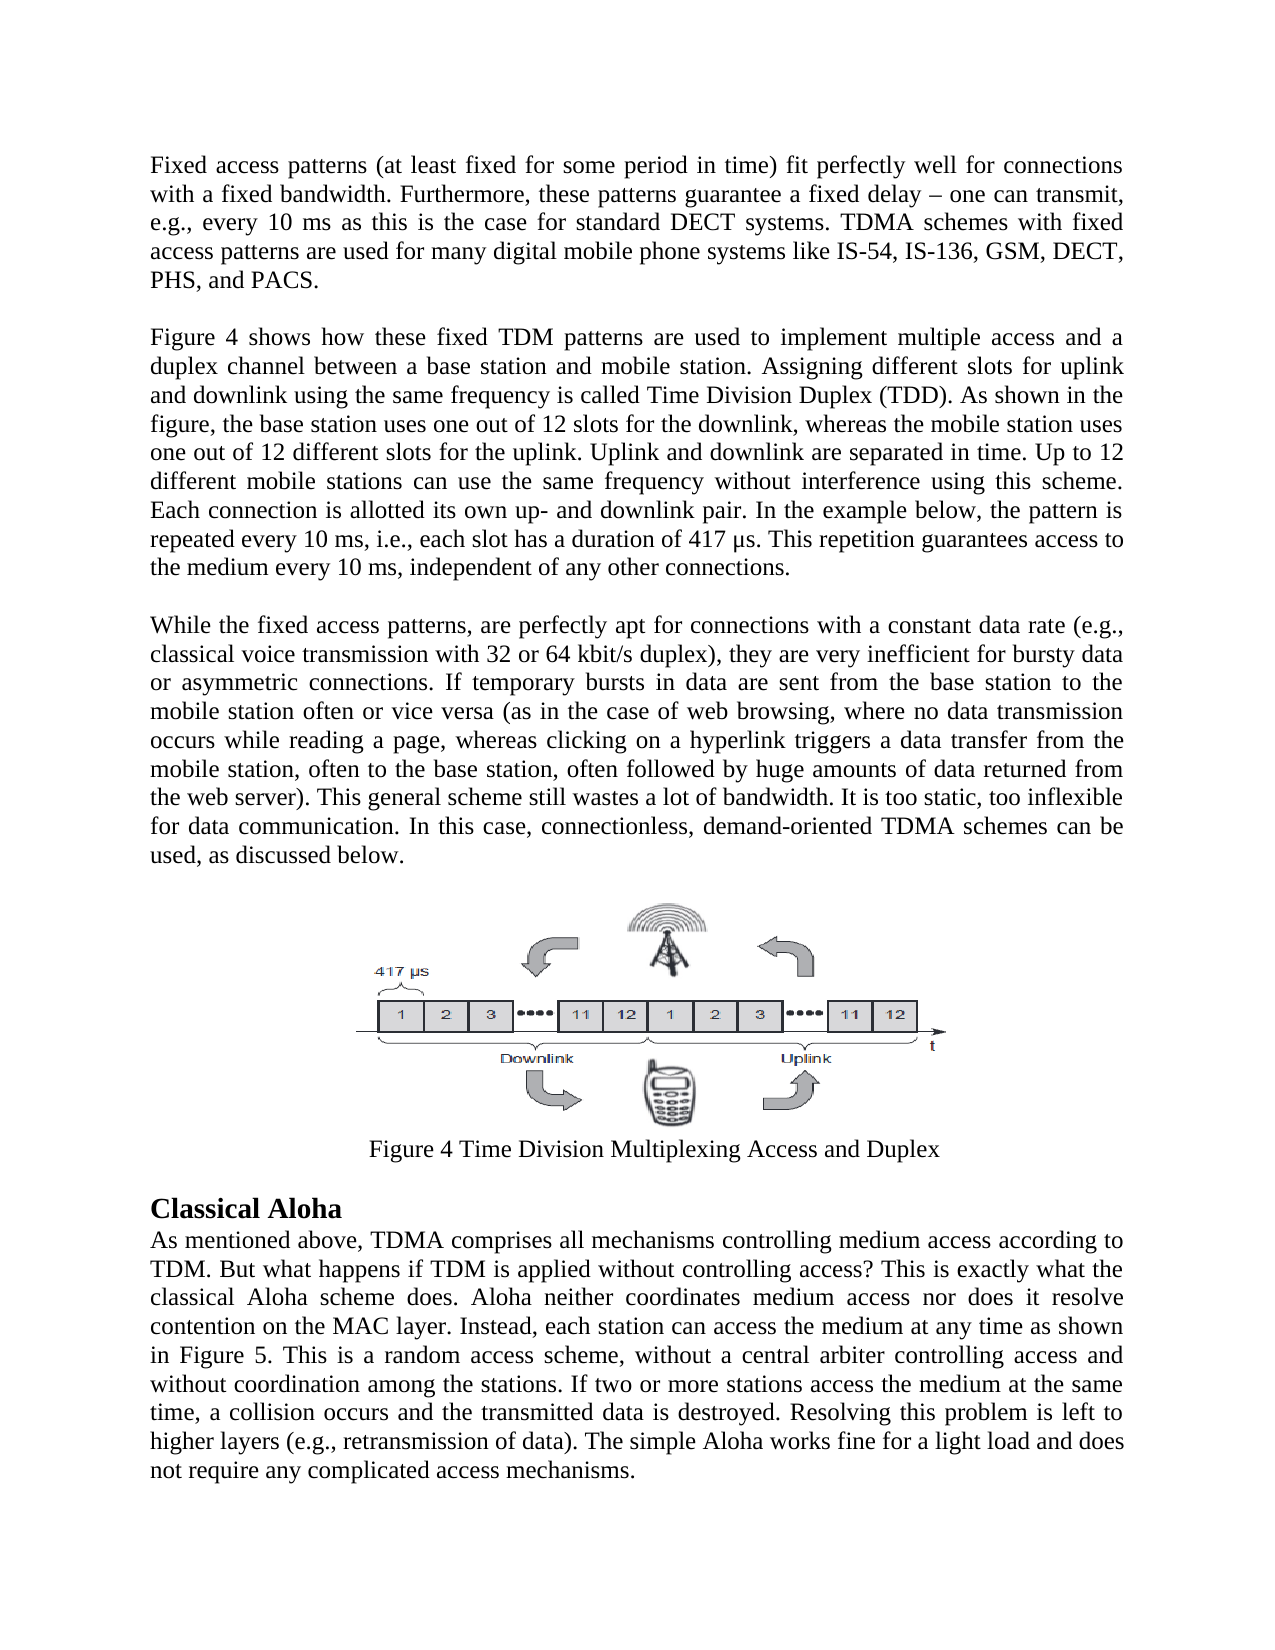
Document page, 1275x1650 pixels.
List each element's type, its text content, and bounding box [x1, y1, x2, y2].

text Fixed access patterns (at least fixed for some period in time) fit perfectly well for connections with a fixed bandwidth. Furthermore, these patterns guarantee a fixed delay – one can transmit, e.g., every 10 ms as this is the case for standard DECT systems. TDMA schemes with fixed access patterns are used for many digital mobile phone systems like IS-54, IS-136, GSM, DECT, PHS, and PACS. [150, 150, 1125, 294]
text While the fixed access patterns, are perfectly apt for connections with a constant data rate (e.g., classical voice transmission with 32 or 64 kbit/s duplex), they are very inefficient for bursty data or asymmetric connections. If temporary bursts in data are sent from the base station to the mobile station often or vice versa (as in the case of web browsing, where no data transmission occurs while reading a page, whereas clicking on a hyperlink triggers a data transfer from the mobile station, often to the base station, often followed by huge amounts of data returned from the web server). This general scheme still wastes a lot of bandwidth. It is too static, too inflexible for data communication. In this case, connectionless, demand-oriented TDMA schemes can be used, as discussed below. [150, 610, 1125, 869]
picture [337, 897, 967, 1134]
text Classical Aloha [150, 1191, 1125, 1225]
text As mentioned above, TDMA comprises all mechanisms controlling medium access according to TDM. But what happens if TDM is applied without controlling access? This is exactly what the classical Aloha scheme does. Aloha neither coordinates medium access nor does it resolve contention on the MAC layer. Instead, each station can access the medium at any time as shown in Figure 5. This is a random access scheme, without a central arbiter controlling access and without coordination among the stations. If two or more stations access the medium at the same time, a collision occurs and the transmitted data is destroyed. Resolving this problem is left to higher layers (e.g., retransmission of data). The simple Aloha works fine for a light load and does not require any complicated access mechanisms. [150, 1225, 1125, 1484]
text Figure 4 shows how these fixed TDM patterns are used to implement multiple access and a duplex channel between a base station and mobile station. Assigning different slots for uplink and downlink using the same frequency is called Time Division Duplex (TDD). As shown in the figure, the base station uses one out of 12 slots for the downlink, whereas the mobile station uses one out of 12 different slots for the uplink. Uplink and downlink are separated in time. Up to 12 different mobile stations can use the same frequency without interference using this scheme. Each connection is allotted its own up- and downlink pair. In the example below, the pattern is repeated every 10 ms, i.e., each slot has a duration of 417 μs. This repetition guarantees access to the medium every 10 ms, independent of any other connections. [150, 322, 1125, 581]
text Figure 4 Time Division Multiplexing Access and Duplex [150, 1134, 1125, 1163]
